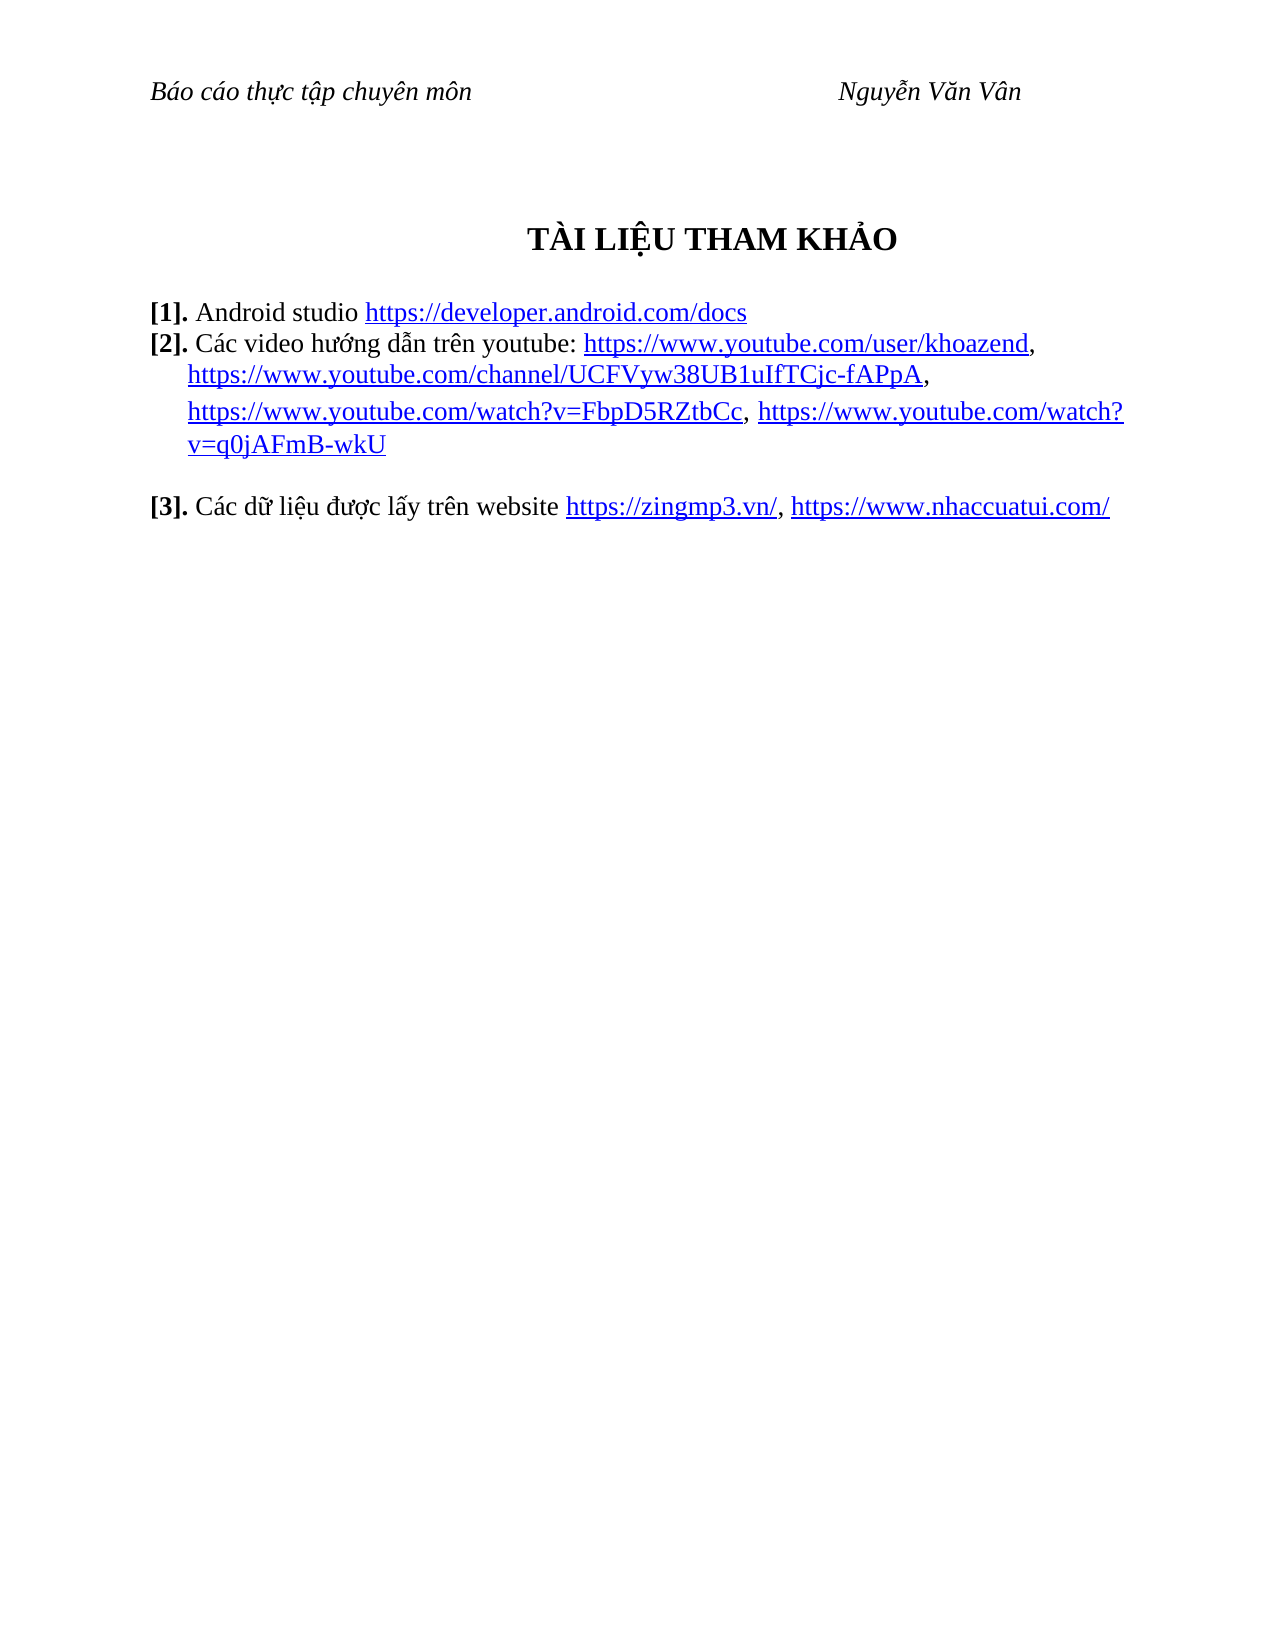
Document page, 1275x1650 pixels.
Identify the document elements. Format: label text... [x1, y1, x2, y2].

list [3]. Các dữ liệu được lấy trên website https://zingmp3.vn/, https://www.nhaccuatui.com/ [150, 490, 1125, 521]
list TÀI LIỆU THAM KHẢO [300, 219, 1125, 258]
list [1]. Android studio https://developer.android.com/docs [150, 296, 1125, 327]
list [2]. Các video hướng dẫn trên youtube: https://www.youtube.com/user/khoazend, https://www.youtube.com/channel/UCFVyw38UB1uIfTCjc-fAPpA, https://www.youtube.com/watch?v=FbpD5RZtbCc, https://www.youtube.com/watch?v=q0jAFmB-wkU [150, 327, 1125, 459]
